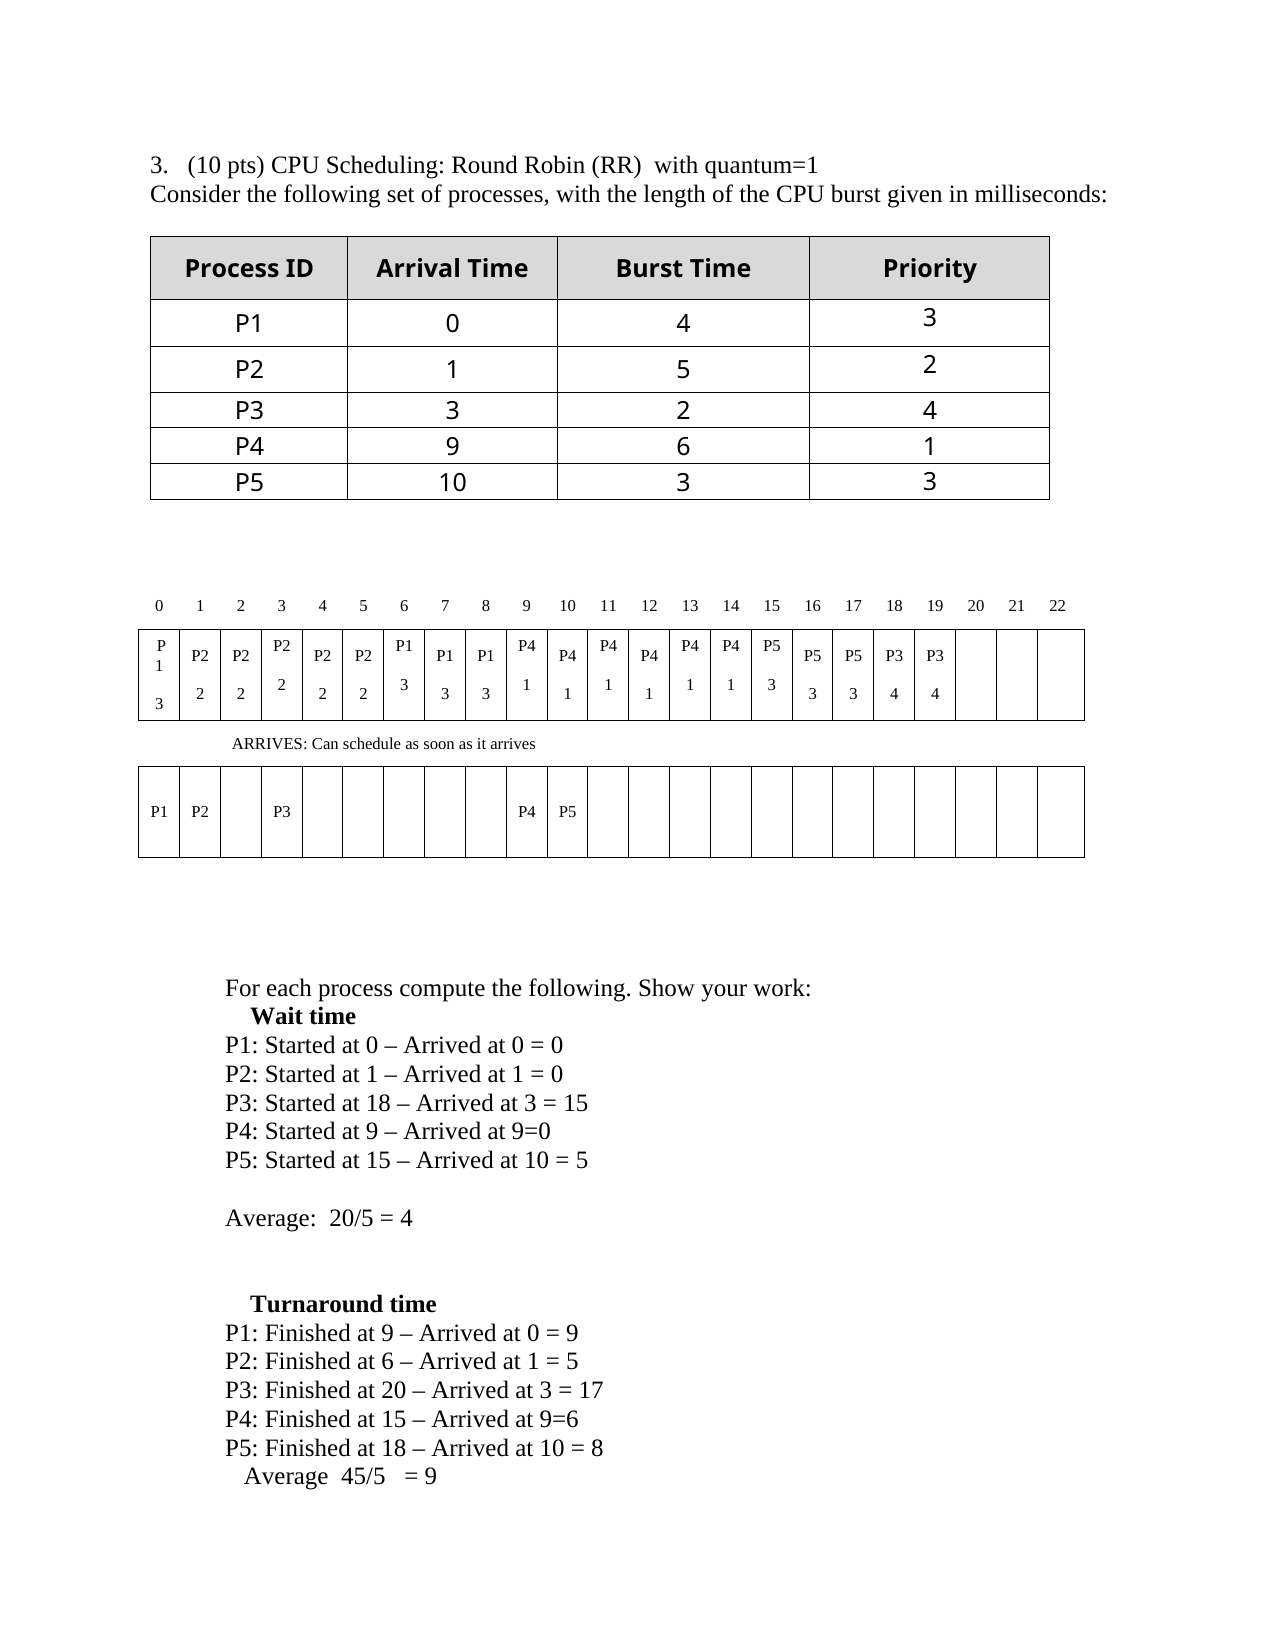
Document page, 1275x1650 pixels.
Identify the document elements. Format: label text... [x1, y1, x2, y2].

text Average 45/5 = 9 [225, 1461, 1125, 1490]
table_cell P4 1 [588, 630, 628, 720]
table_cell 3 [348, 393, 557, 427]
table_cell P5 [151, 464, 347, 499]
table_header 10 [547, 583, 588, 628]
table_cell 3 [810, 300, 1049, 346]
table_header 8 [465, 583, 506, 628]
text P3: Finished at 20 – Arrived at 3 = 17 [225, 1375, 1125, 1404]
text P5: Finished at 18 – Arrived at 10 = 8 [225, 1433, 1125, 1461]
list (10 pts) CPU Scheduling: Round Robin (RR) with quantum=1 [150, 150, 1125, 179]
table_cell [915, 721, 955, 766]
table_cell P1 [151, 300, 347, 346]
table_cell P3 [151, 393, 347, 427]
table_cell 10 [348, 464, 557, 499]
table_cell [752, 767, 792, 857]
table_cell 2 [810, 347, 1049, 392]
table_cell [793, 767, 832, 857]
table_cell 1 [348, 347, 557, 392]
text P2: Finished at 6 – Arrived at 1 = 5 [225, 1346, 1125, 1375]
table_cell P4 [151, 428, 347, 463]
table_cell 5 [558, 347, 809, 392]
table_cell [343, 767, 383, 857]
table_cell [833, 767, 873, 857]
table_header Process ID [151, 237, 347, 299]
table_header 22 [1037, 583, 1078, 628]
table_cell ARRIVES: Can schedule as soon as it arrives [139, 721, 629, 766]
table_cell 4 [558, 300, 809, 346]
table_cell [833, 721, 874, 766]
table_cell P1 3 [139, 630, 179, 720]
table_header 5 [343, 583, 384, 628]
text P1: Finished at 9 – Arrived at 0 = 9 [225, 1318, 1125, 1346]
table_cell [996, 721, 1037, 766]
table_cell P3 [262, 767, 302, 857]
table_header Arrival Time [348, 237, 557, 299]
table_cell P2 2 [343, 630, 383, 720]
text For each process compute the following. Show your work: [225, 973, 1125, 1001]
table_cell 0 [348, 300, 557, 346]
text P4: Started at 9 – Arrived at 9=0 [225, 1116, 1125, 1145]
table_header 18 [874, 583, 914, 628]
table_header 0 [139, 583, 179, 628]
table_cell P4 1 [507, 630, 547, 720]
table_header 6 [384, 583, 424, 628]
table_cell [1038, 630, 1084, 720]
table_header 7 [425, 583, 465, 628]
table_cell P5 3 [793, 630, 832, 720]
table_header 2 [220, 583, 261, 628]
table_cell [915, 767, 955, 857]
table_header 3 [261, 583, 302, 628]
table_cell P4 1 [548, 630, 587, 720]
table_cell [710, 721, 751, 766]
table_header 1 [180, 583, 220, 628]
table_cell [629, 721, 669, 766]
table_cell P1 3 [425, 630, 465, 720]
table_cell P4 1 [711, 630, 751, 720]
table_cell 9 [348, 428, 557, 463]
table_cell [751, 721, 792, 766]
table_cell P2 2 [303, 630, 342, 720]
text P5: Started at 15 – Arrived at 10 = 5 [225, 1145, 1125, 1174]
table_header 4 [302, 583, 343, 628]
table_cell [956, 630, 996, 720]
table_cell P2 2 [262, 630, 302, 720]
table_cell [1037, 721, 1078, 766]
table_cell P3 4 [874, 630, 914, 720]
table_cell P5 3 [752, 630, 792, 720]
table_cell [997, 767, 1037, 857]
table_cell [384, 767, 424, 857]
table_header 15 [751, 583, 792, 628]
table_header 16 [792, 583, 833, 628]
table_cell [425, 767, 465, 857]
table_cell P1 3 [466, 630, 506, 720]
table_cell 1 [810, 428, 1049, 463]
table_cell [303, 767, 342, 857]
table_cell [711, 767, 751, 857]
table_header 14 [710, 583, 751, 628]
table_cell 6 [558, 428, 809, 463]
table_cell [792, 721, 833, 766]
text P4: Finished at 15 – Arrived at 9=6 [225, 1404, 1125, 1433]
table_header 19 [915, 583, 955, 628]
table_header 11 [588, 583, 629, 628]
table_cell [670, 721, 710, 766]
table_cell [670, 767, 710, 857]
table_header 17 [833, 583, 874, 628]
table_cell [1038, 767, 1084, 857]
table_header 12 [629, 583, 669, 628]
table_cell P1 [139, 767, 179, 857]
table_header Burst Time [558, 237, 809, 299]
text Consider the following set of processes, with the length of the CPU burst given in milliseconds: [150, 179, 1125, 207]
table_header 20 [955, 583, 996, 628]
table_cell P4 1 [629, 630, 669, 720]
table_header Priority [810, 237, 1049, 299]
table_cell P4 1 [670, 630, 710, 720]
table_cell 3 [558, 464, 809, 499]
table_cell [221, 767, 261, 857]
table_cell [956, 767, 996, 857]
table_cell [874, 721, 914, 766]
table_cell P5 3 [833, 630, 873, 720]
table_cell P4 [507, 767, 547, 857]
table_header 21 [996, 583, 1037, 628]
text Average: 20/5 = 4 [225, 1203, 1125, 1231]
table_cell 3 [810, 464, 1049, 499]
text Wait time [225, 1001, 1125, 1030]
table_cell [466, 767, 506, 857]
table_cell 2 [558, 393, 809, 427]
table_cell P3 4 [915, 630, 955, 720]
table_header 9 [506, 583, 547, 628]
table_cell [997, 630, 1037, 720]
table_cell [588, 767, 628, 857]
table_cell P2 [151, 347, 347, 392]
table_cell 4 [810, 393, 1049, 427]
table_cell [955, 721, 996, 766]
text P3: Started at 18 – Arrived at 3 = 15 [225, 1088, 1125, 1116]
table_header 13 [670, 583, 710, 628]
table_cell P2 [180, 767, 220, 857]
text P1: Started at 0 – Arrived at 0 = 0 [225, 1030, 1125, 1059]
text P2: Started at 1 – Arrived at 1 = 0 [225, 1059, 1125, 1088]
table_cell P2 2 [180, 630, 220, 720]
table_cell P5 [548, 767, 587, 857]
table_cell [874, 767, 914, 857]
table_cell P1 3 [384, 630, 424, 720]
table_cell P2 2 [221, 630, 261, 720]
table_cell [629, 767, 669, 857]
text Turnaround time [225, 1289, 1125, 1318]
